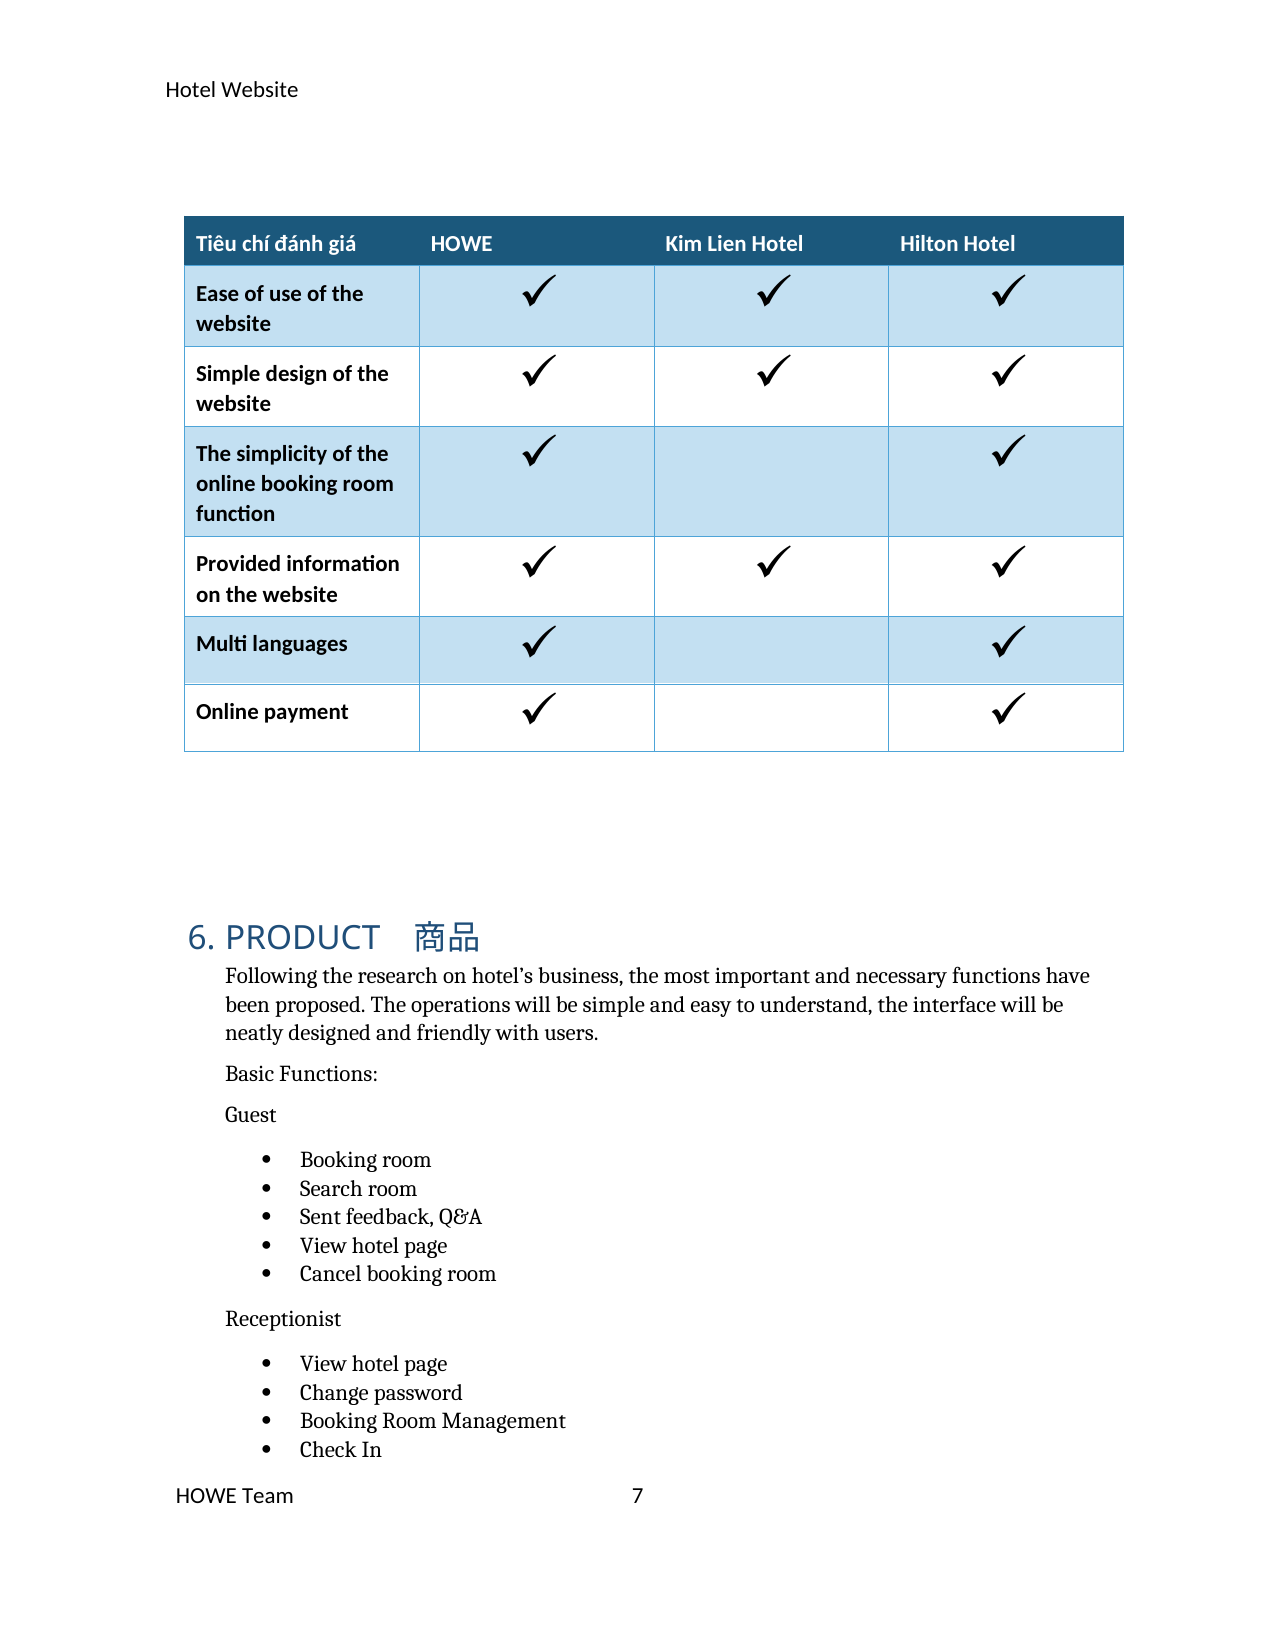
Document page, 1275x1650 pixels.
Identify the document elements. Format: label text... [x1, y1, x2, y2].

list Cancel booking room [262, 1261, 1125, 1287]
subtitle PRODUCT 商品 [187, 911, 1125, 959]
list Sent feedback, Q&A [262, 1204, 1125, 1230]
table_cell [889, 537, 1123, 616]
table_header Hilton Hotel [889, 217, 1123, 265]
table_header HOWE [420, 217, 654, 265]
list Booking Room Management [262, 1408, 1125, 1434]
table_cell [420, 537, 654, 616]
table_cell Online payment [185, 685, 419, 751]
list Booking room [262, 1147, 1125, 1173]
table_cell Ease of use of the website [185, 266, 419, 346]
table_cell [889, 347, 1123, 426]
table_header Kim Lien Hotel [655, 217, 888, 265]
table_cell [420, 427, 654, 536]
table_cell [889, 685, 1123, 751]
table_cell [655, 685, 888, 751]
table_cell [655, 347, 888, 426]
table_cell Provided information on the website [185, 537, 419, 616]
table_cell [889, 427, 1123, 536]
list Check In [262, 1436, 1125, 1463]
table_cell [420, 617, 654, 683]
table_cell [655, 537, 888, 616]
list Change password [262, 1379, 1125, 1406]
table_cell Simple design of the website [185, 347, 419, 426]
table_cell [420, 685, 654, 751]
list View hotel page [262, 1232, 1125, 1259]
text Basic Functions: [225, 1061, 1125, 1087]
table_cell The simplicity of the online booking room function [185, 427, 419, 536]
table_cell [655, 266, 888, 346]
text Guest [225, 1102, 1125, 1128]
table_cell [655, 617, 888, 683]
table_cell [889, 617, 1123, 683]
table_cell [420, 347, 654, 426]
table_cell [889, 266, 1123, 346]
list View hotel page [262, 1351, 1125, 1377]
text Receptionist [225, 1306, 1125, 1332]
table_header Tiêu chí đánh giá [185, 217, 419, 265]
table_cell Multi languages [185, 617, 419, 683]
table_cell [655, 427, 888, 536]
text Following the research on hotel’s business, the most important and necessary functions have been proposed. The operations will be simple and easy to understand, the interface will be neatly designed and friendly with users. [225, 963, 1125, 1047]
table_cell [420, 266, 654, 346]
list Search room [262, 1176, 1125, 1202]
